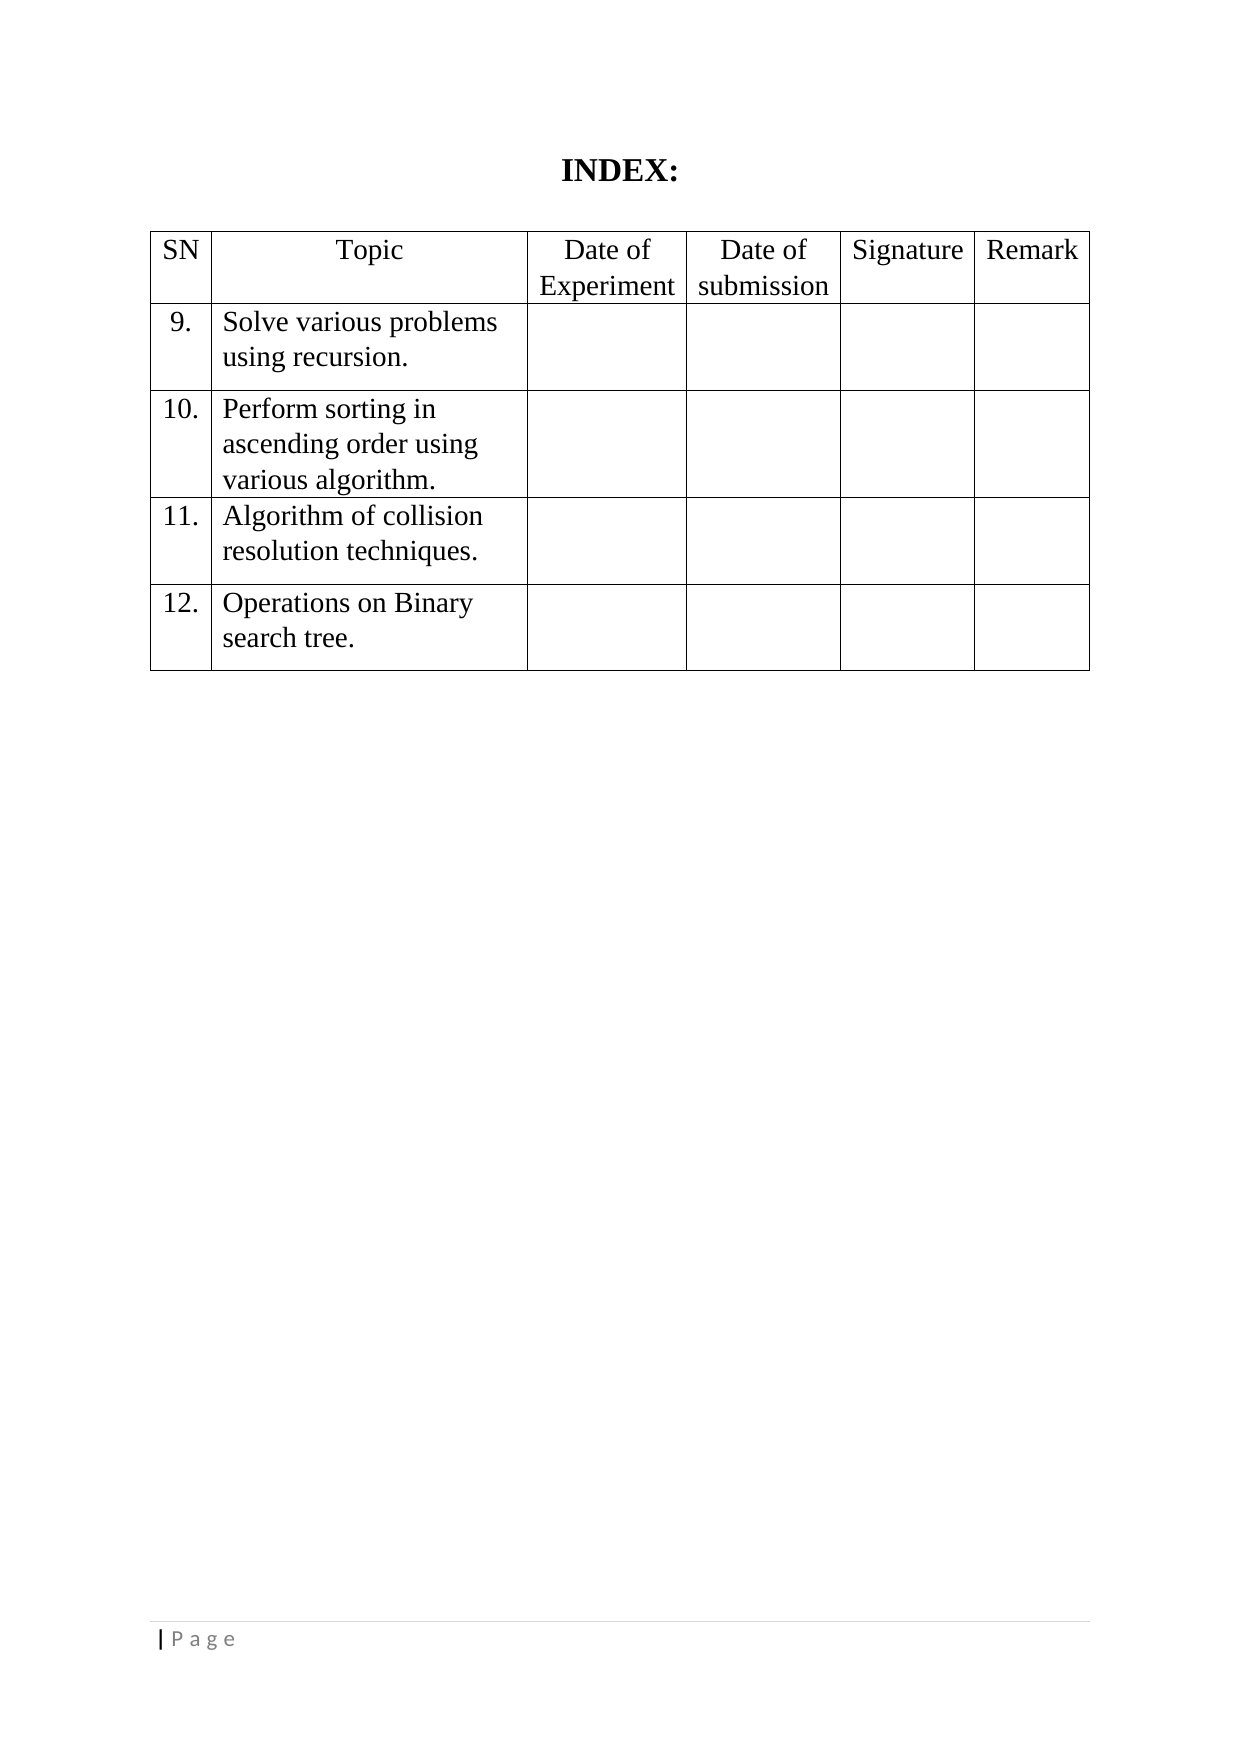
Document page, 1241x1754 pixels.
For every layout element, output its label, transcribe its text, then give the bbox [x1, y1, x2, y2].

table_cell [687, 391, 840, 497]
table_cell Operations on Binary search tree. [212, 585, 527, 670]
table_cell [528, 304, 686, 390]
table_cell [687, 585, 840, 670]
table_cell [975, 304, 1089, 390]
table_cell 11. [151, 498, 211, 584]
table_cell [975, 498, 1089, 584]
table_cell Perform sorting in ascending order using various algorithm. [212, 391, 527, 497]
table_header Topic [212, 232, 527, 303]
table_cell [528, 391, 686, 497]
table_header Date of submission [687, 232, 840, 303]
table_cell 10. [151, 391, 211, 497]
table_cell [687, 304, 840, 390]
text INDEX: [150, 150, 1090, 188]
table_cell [975, 585, 1089, 670]
table_cell [528, 585, 686, 670]
table_cell [687, 498, 840, 584]
table_cell Solve various problems using recursion. [212, 304, 527, 390]
table_header Remark [975, 232, 1089, 303]
table_cell [975, 391, 1089, 497]
table_cell [841, 304, 974, 390]
table_cell [841, 498, 974, 584]
table_cell [841, 391, 974, 497]
table_cell Algorithm of collision resolution techniques. [212, 498, 527, 584]
table_header Date of Experiment [528, 232, 686, 303]
table_cell [841, 585, 974, 670]
table_header SN [151, 232, 211, 303]
table_cell 9. [151, 304, 211, 390]
table_header Signature [841, 232, 974, 303]
table_cell 12. [151, 585, 211, 670]
table_cell [528, 498, 686, 584]
